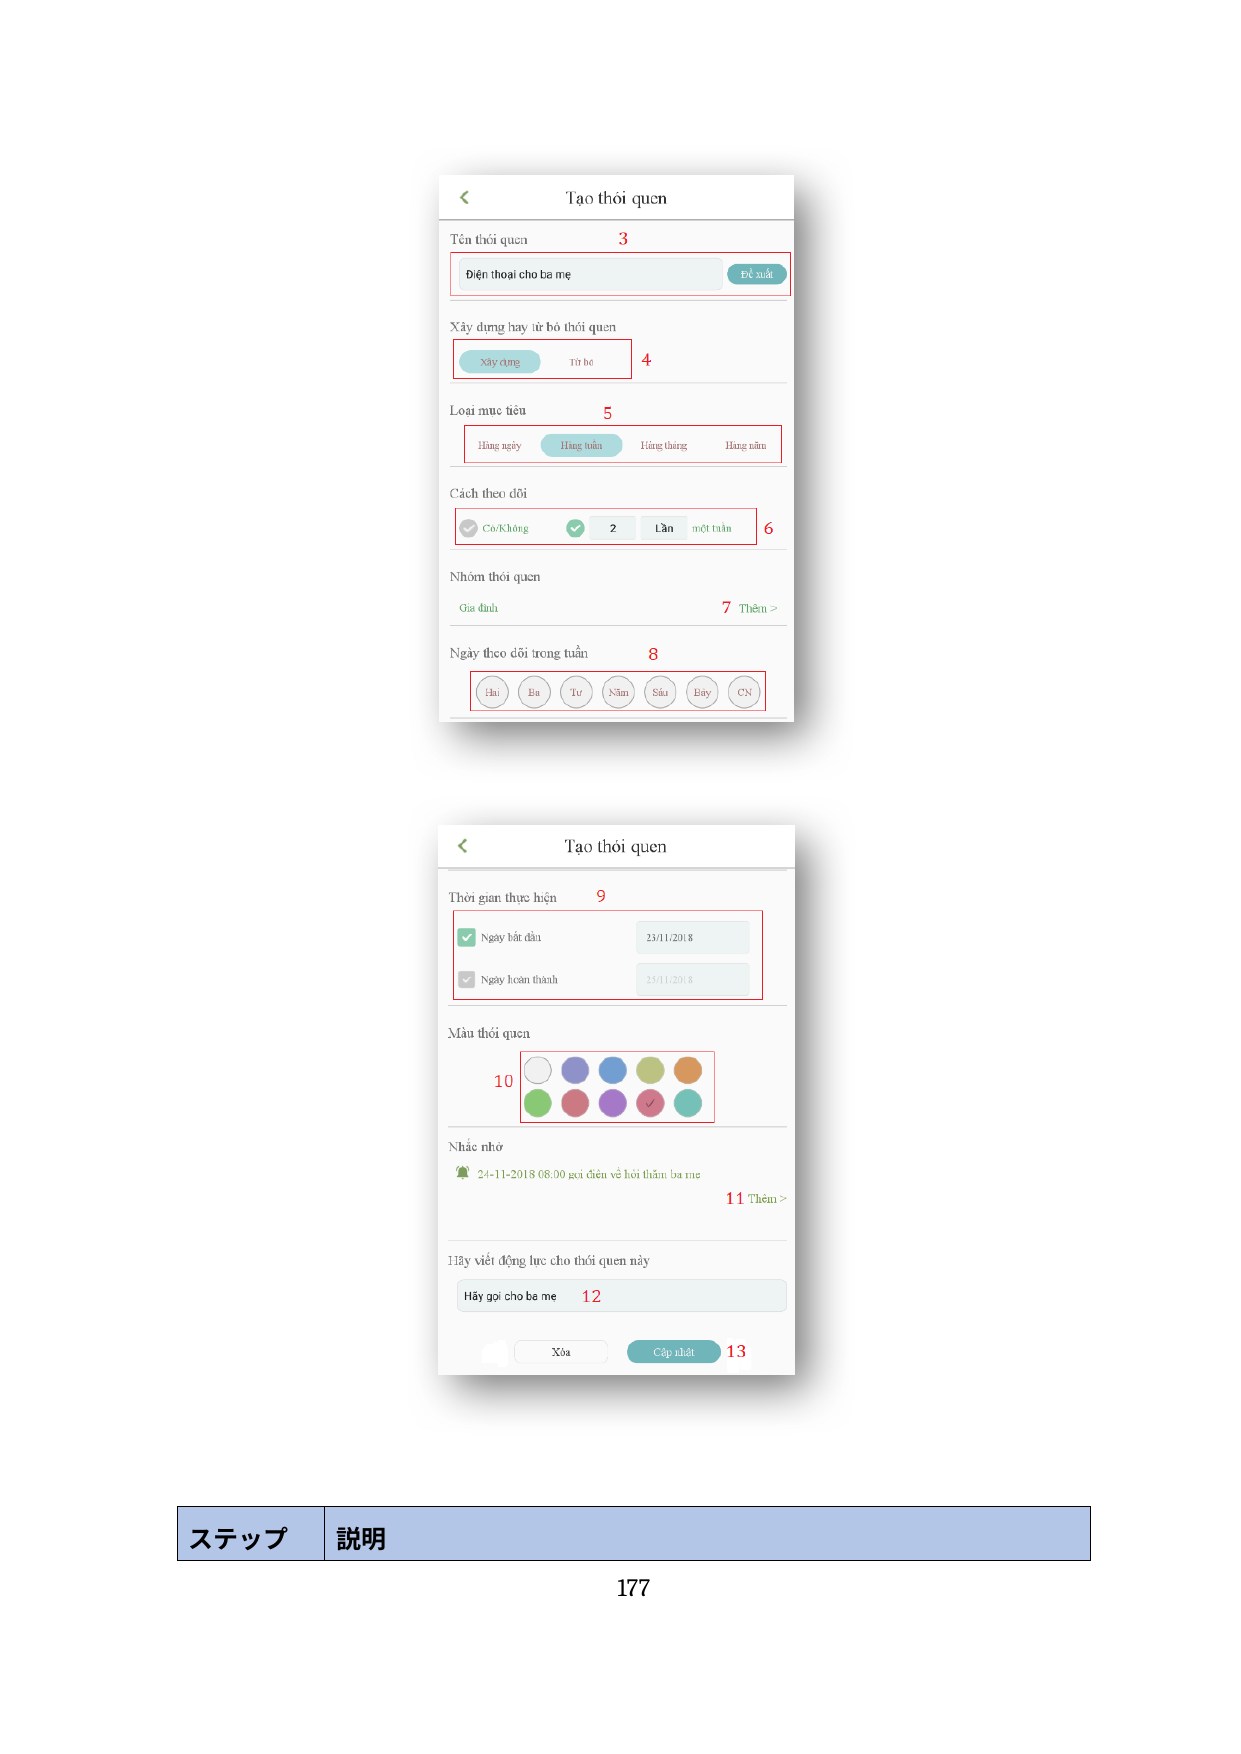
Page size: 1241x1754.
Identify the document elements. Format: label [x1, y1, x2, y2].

picture [439, 175, 794, 722]
picture [438, 825, 795, 1375]
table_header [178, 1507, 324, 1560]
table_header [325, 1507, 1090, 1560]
